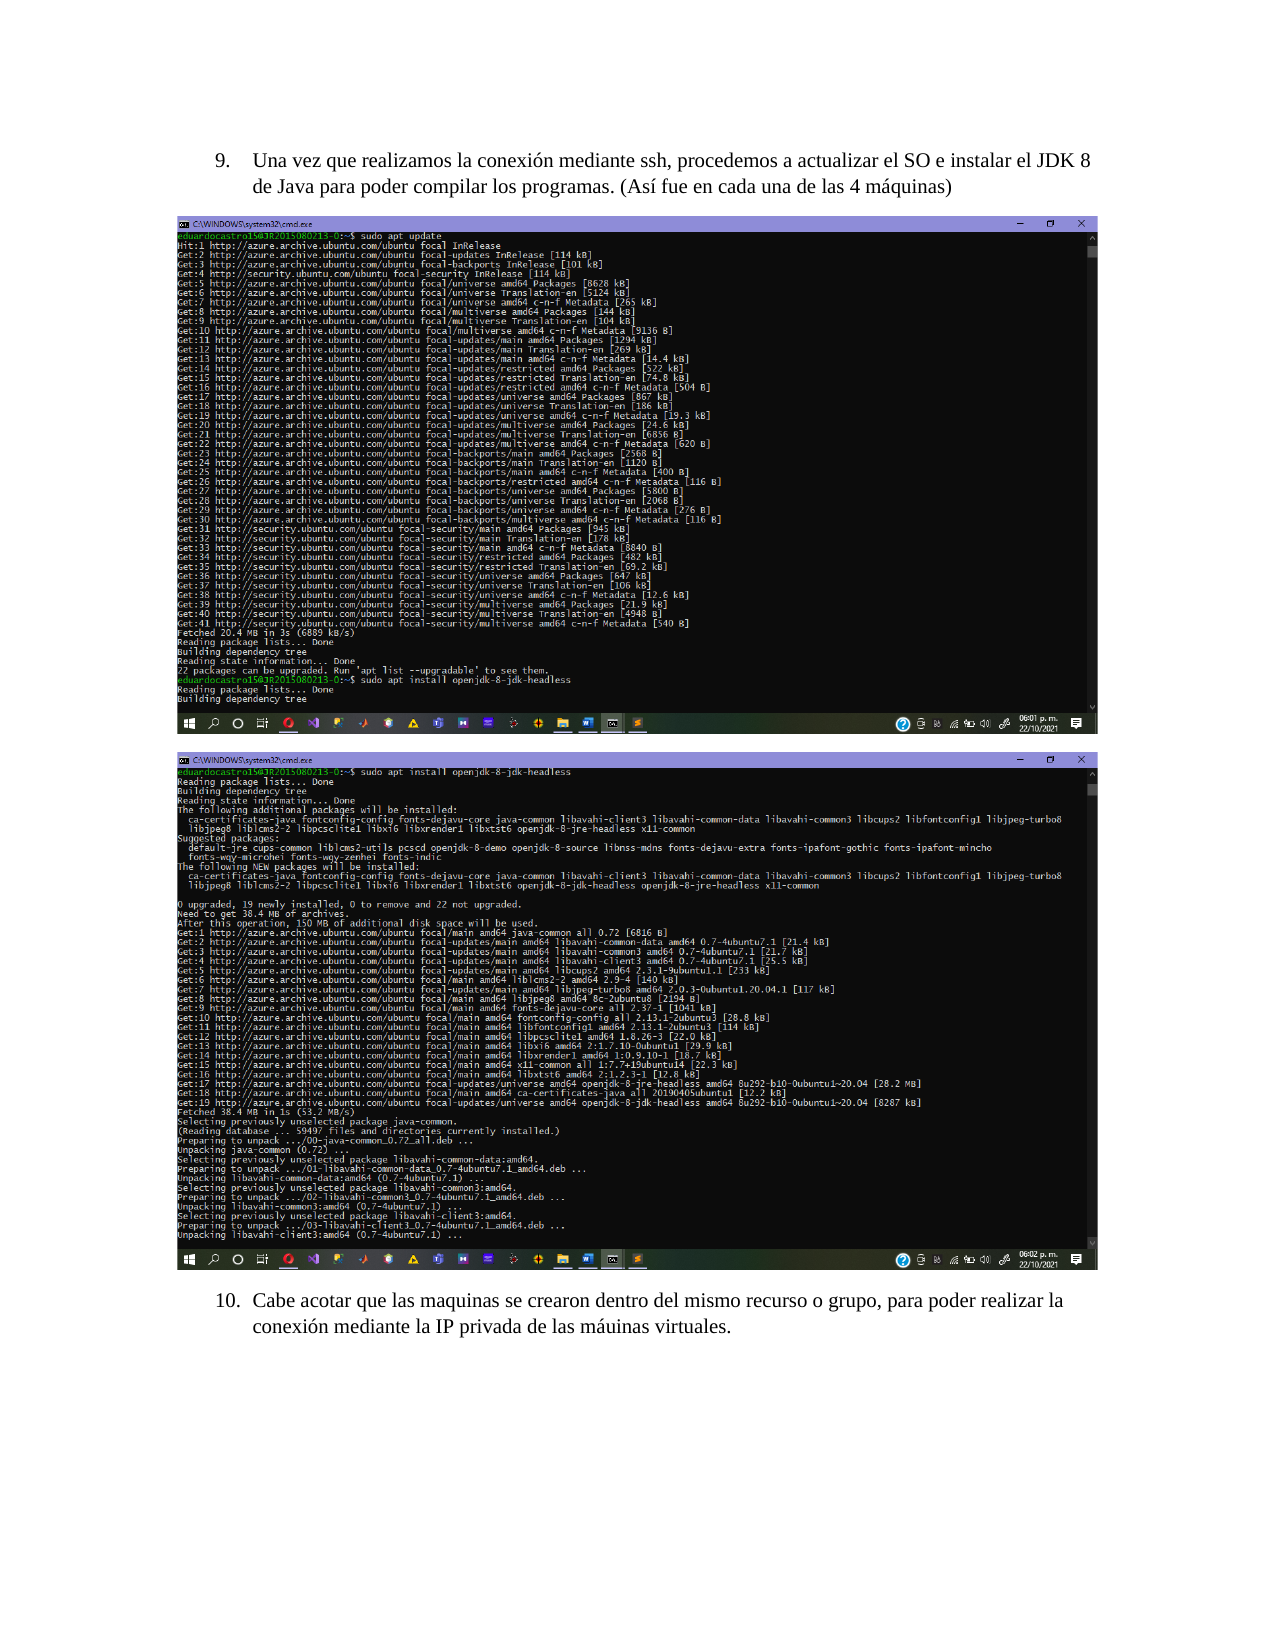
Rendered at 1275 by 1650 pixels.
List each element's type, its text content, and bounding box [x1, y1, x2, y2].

picture [177, 216, 1098, 734]
list Una vez que realizamos la conexión mediante ssh, procedemos a actualizar el SO e instalar el JDK 8 de Java para poder compilar los programas. (Así fue en cada una de las 4 máquinas) [215, 148, 1098, 198]
list Cabe acotar que las maquinas se crearon dentro del mismo recurso o grupo, para poder realizar la conexión mediante la IP privada de las máuinas virtuales. [215, 1288, 1098, 1338]
picture [177, 752, 1098, 1270]
